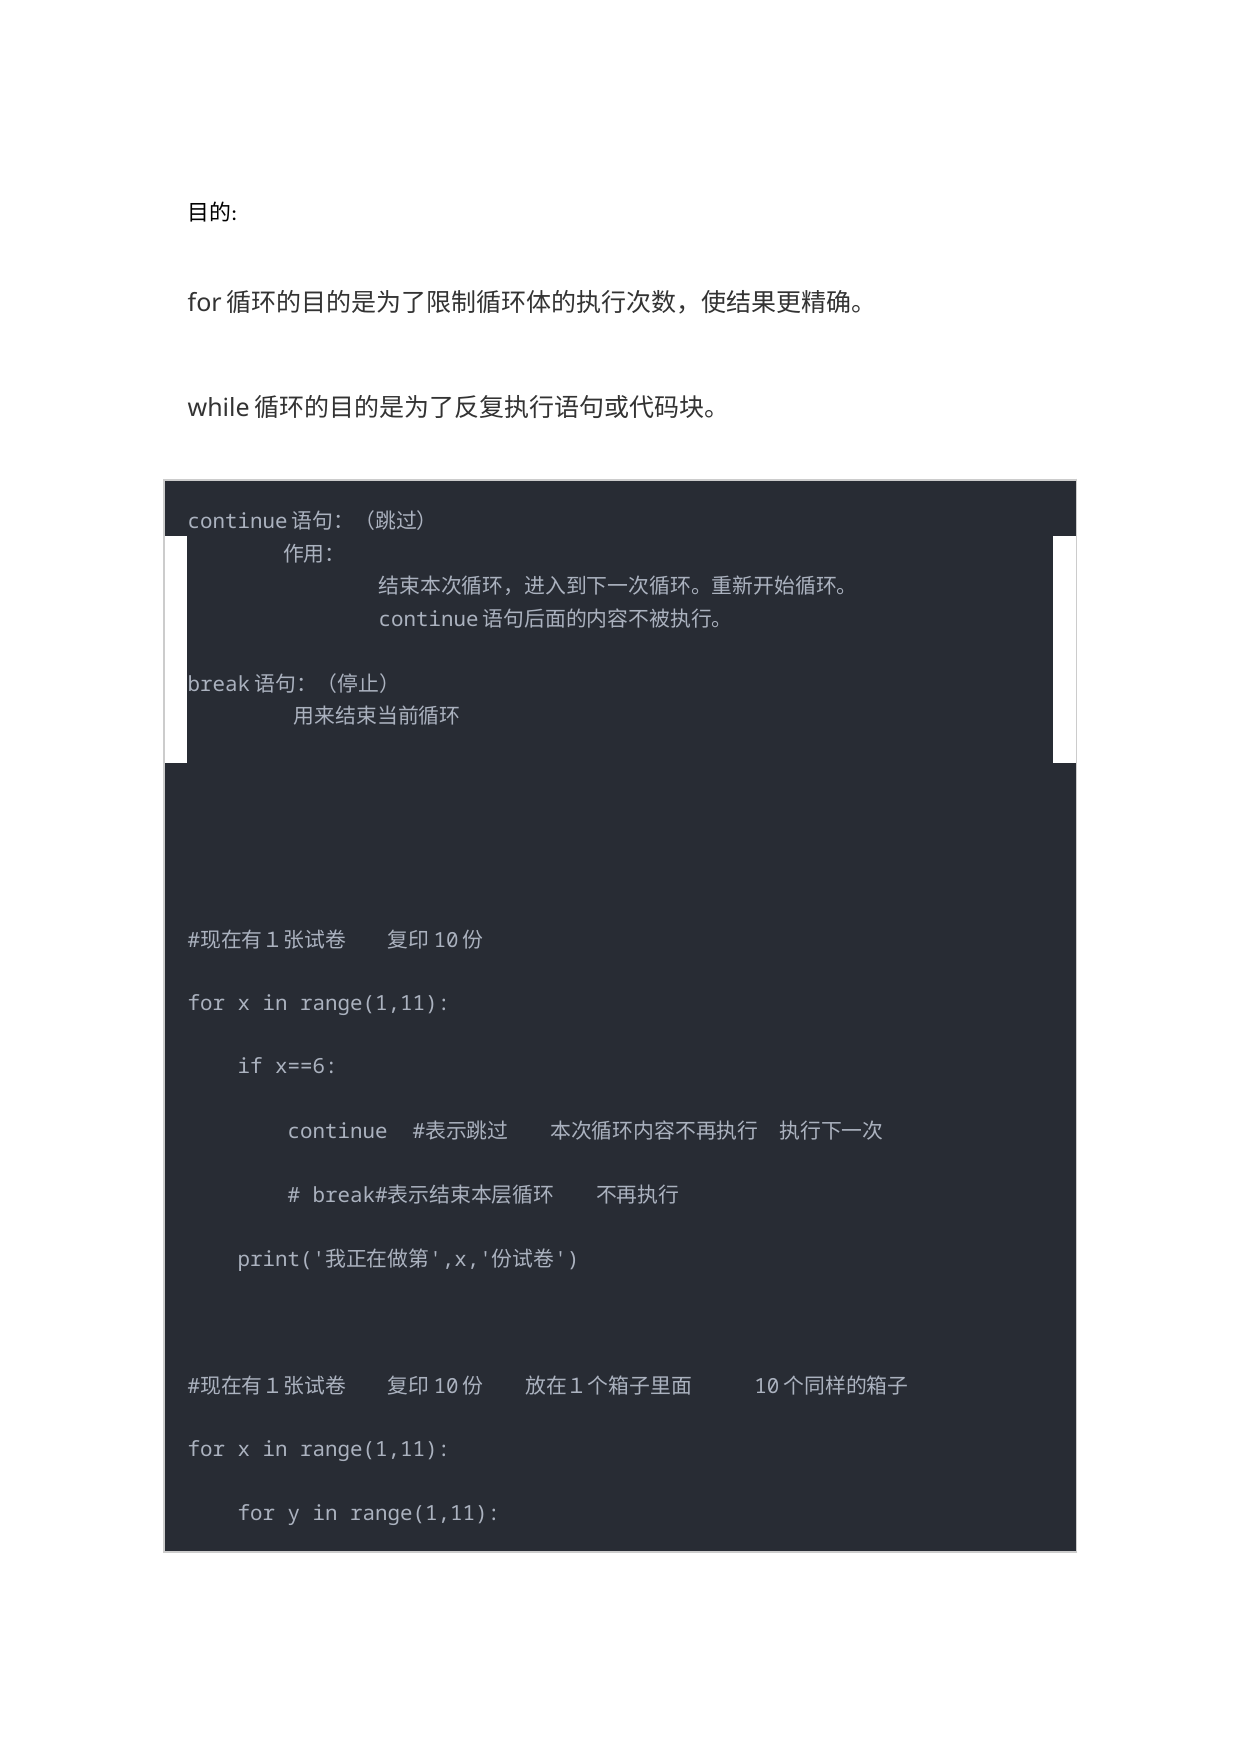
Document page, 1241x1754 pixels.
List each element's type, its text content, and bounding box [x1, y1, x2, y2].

text #现在有１张试卷 复印10份 放在１个箱子里面 10个同样的箱子 [165, 1344, 1076, 1401]
text continue #表示跳过 本次循环内容不再执行 执行下一次 [165, 1089, 1076, 1146]
text 用来结束当前循环 [187, 698, 1053, 731]
text while循环的目的是为了反复执行语句或代码块。 [187, 373, 1053, 438]
text for y in range(1,11): [165, 1471, 1076, 1551]
text for循环的目的是为了限制循环体的执行次数，使结果更精确。 [187, 268, 1053, 333]
text continue语句后面的内容不被执行。 [187, 601, 1053, 633]
text #现在有１张试卷 复印10份 [165, 898, 1076, 954]
text 目的: [187, 194, 1053, 227]
text if x==6: [165, 1025, 1076, 1082]
text 作用： [187, 536, 1053, 568]
text break语句：（停止） [187, 666, 1053, 698]
text continue语句：（跳过） [165, 481, 1076, 536]
text for x in range(1,11): [165, 1408, 1076, 1464]
text print('我正在做第',x,'份试卷') [165, 1216, 1076, 1273]
text # break#表示结束本层循环 不再执行 [165, 1153, 1076, 1209]
text for x in range(1,11): [165, 961, 1076, 1018]
text 结束本次循环，进入到下一次循环。重新开始循环。 [187, 568, 1053, 601]
